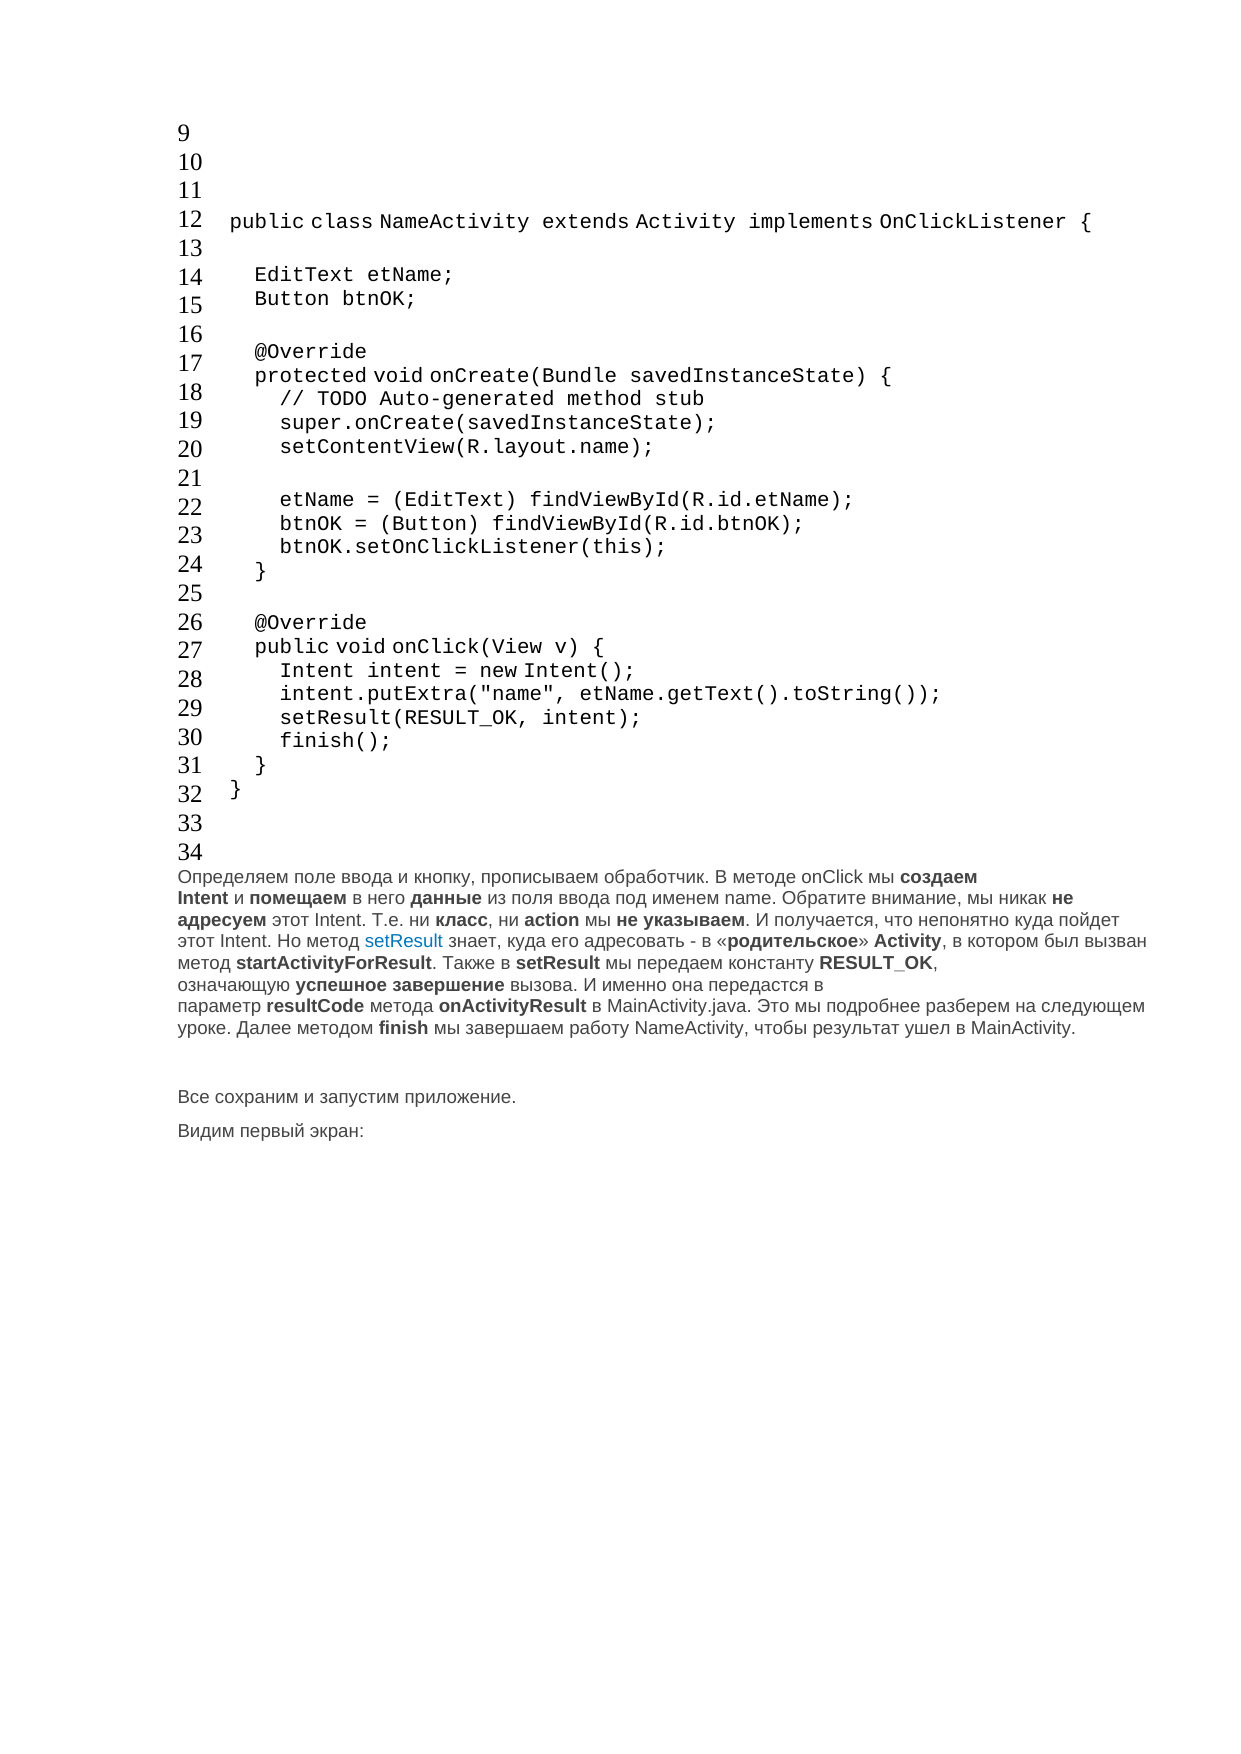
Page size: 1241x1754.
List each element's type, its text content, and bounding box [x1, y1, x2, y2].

text Все сохраним и запустим приложение. [177, 1086, 1152, 1107]
text Определяем поле ввода и кнопку, прописываем обработчик. В методе onClick мы создаем Intent и помещаем в него данные из поля ввода под именем name. Обратите внимание, мы никак не адресуем этот Intent. Т.е. ни класс, ни action мы не указываем. И получается, что непонятно куда пойдет этот Intent. Но метод setResult знает, куда его адресовать - в «родительское» Activity, в котором был вызван метод startActivityForResult. Также в setResult мы передаем константу RESULT_OK, означающую успешное завершение вызова. И именно она передастся в параметр resultCode метода onActivityResult в MainActivity.java. Это мы подробнее разберем на следующем уроке. Далее методом finish мы завершаем работу NameActivity, чтобы результат ушел в MainActivity. [177, 866, 1152, 1038]
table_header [229, 118, 1240, 866]
text Видим первый экран: [177, 1120, 1152, 1142]
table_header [177, 118, 229, 866]
